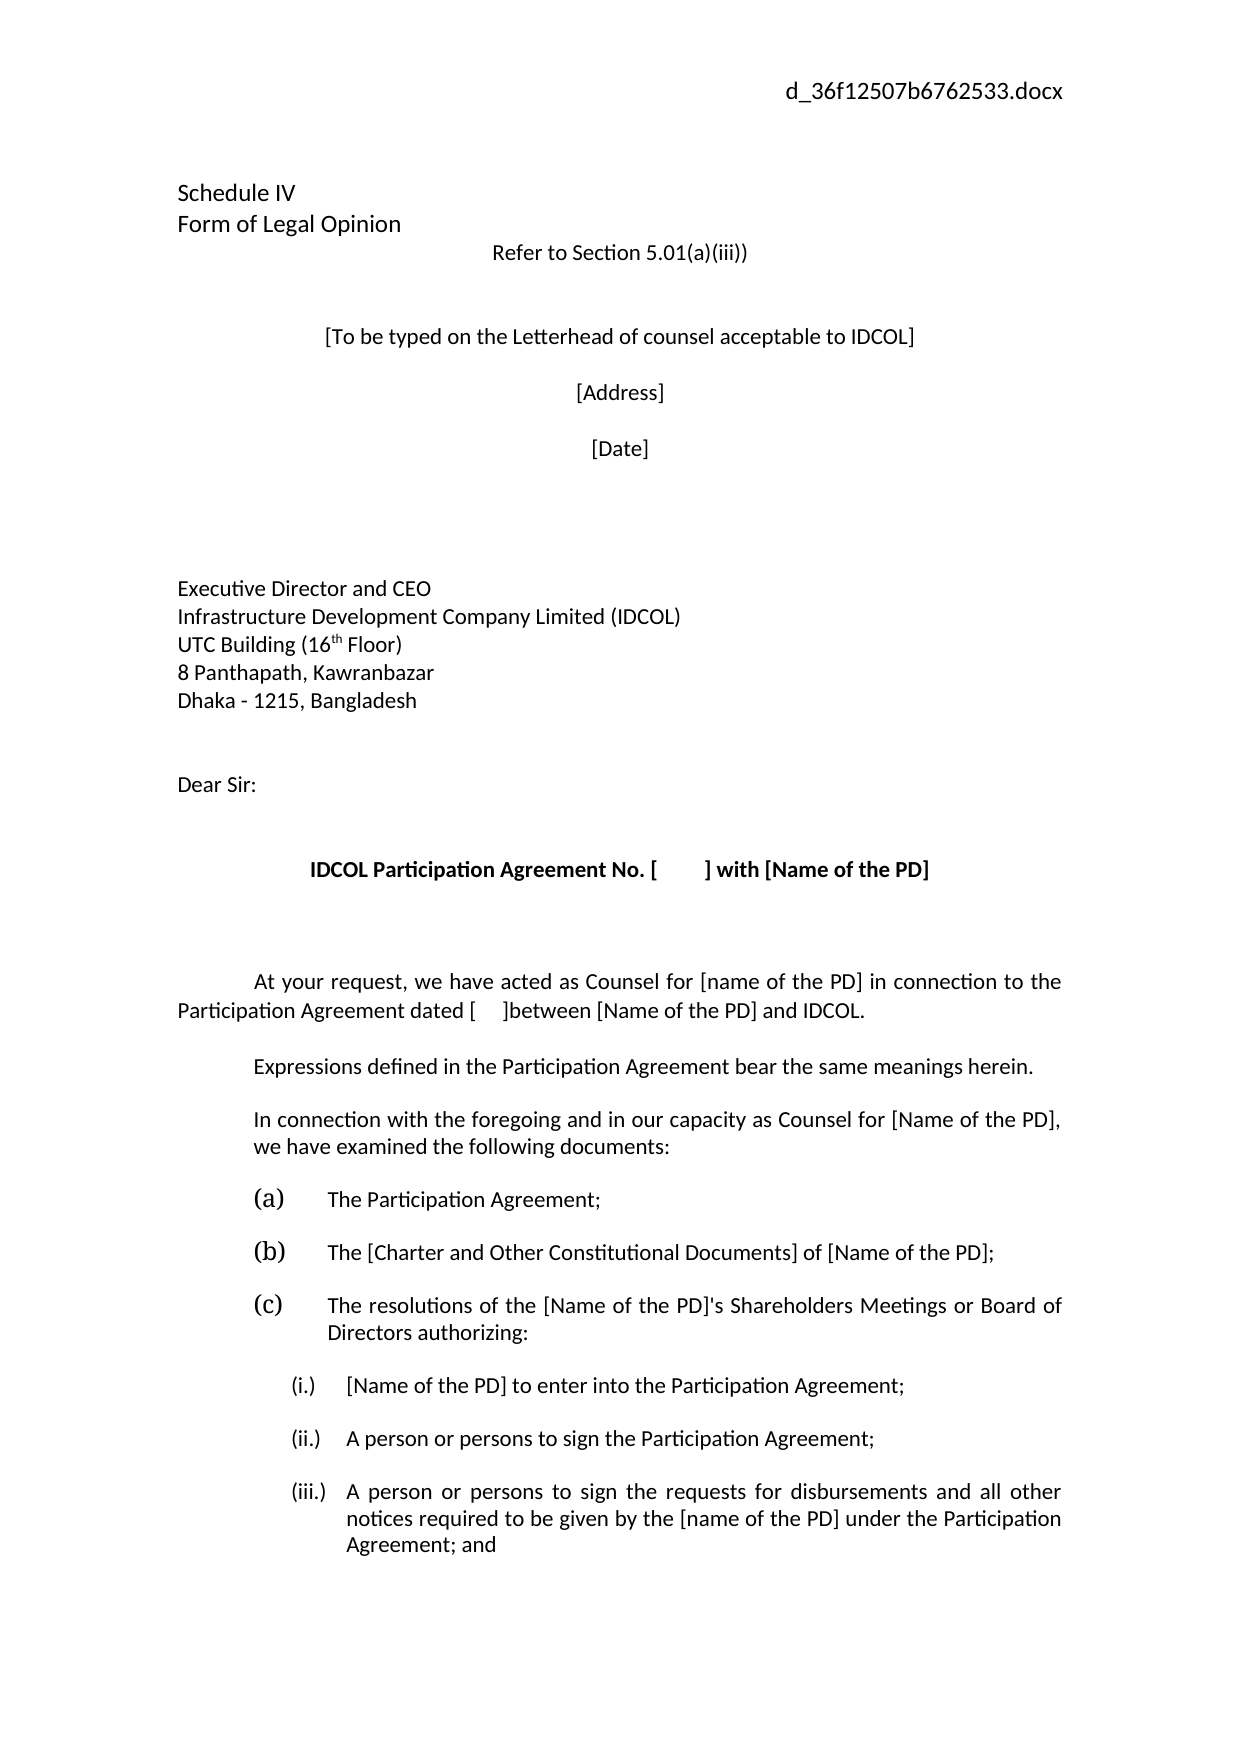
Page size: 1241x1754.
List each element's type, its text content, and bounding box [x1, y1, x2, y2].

text Schedule IV [177, 177, 1063, 208]
text Form of Legal Opinion [177, 208, 1063, 238]
list A person or persons to sign the Participation Agreement; [291, 1425, 1063, 1452]
text Infrastructure Development Company Limited (IDCOL) [177, 602, 1063, 631]
text 8 Panthapath, Kawranbazar [177, 658, 1063, 687]
text Expressions defined in the Participation Agreement bear the same meanings herein. [177, 1053, 1063, 1080]
list A person or persons to sign the requests for disbursements and all other notices required to be given by the [name of the PD] under the Participation Agreement; and [291, 1478, 1063, 1558]
list The resolutions of the [Name of the PD]'s Shareholders Meetings or Board of Directors authorizing: [253, 1292, 1063, 1346]
text Dear Sir: [177, 771, 1063, 799]
text UTC Building (16th Floor) [177, 631, 1063, 658]
text [Date] [177, 434, 1063, 462]
list The [Charter and Other Constitutional Documents] of [Name of the PD]; [253, 1239, 1063, 1266]
text [To be typed on the Letterhead of counsel acceptable to IDCOL] [177, 322, 1063, 350]
text Refer to Section 5.01(a)(iii)) [177, 238, 1063, 266]
text At your request, we have acted as Counsel for [name of the PD] in connection to the Participation Agreement dated [ ]between [Name of the PD] and IDCOL. [177, 967, 1063, 1024]
text [Address] [177, 378, 1063, 406]
text In connection with the foregoing and in our capacity as Counsel for [Name of the PD], we have examined the following documents: [177, 1106, 1063, 1159]
text Executive Director and CEO [177, 574, 1063, 602]
list [Name of the PD] to enter into the Participation Agreement; [291, 1372, 1063, 1399]
text Dhaka - 1215, Bangladesh [177, 687, 1063, 714]
list The Participation Agreement; [253, 1186, 1063, 1213]
text IDCOL Participation Agreement No. [ ] with [Name of the PD] [177, 855, 1063, 883]
